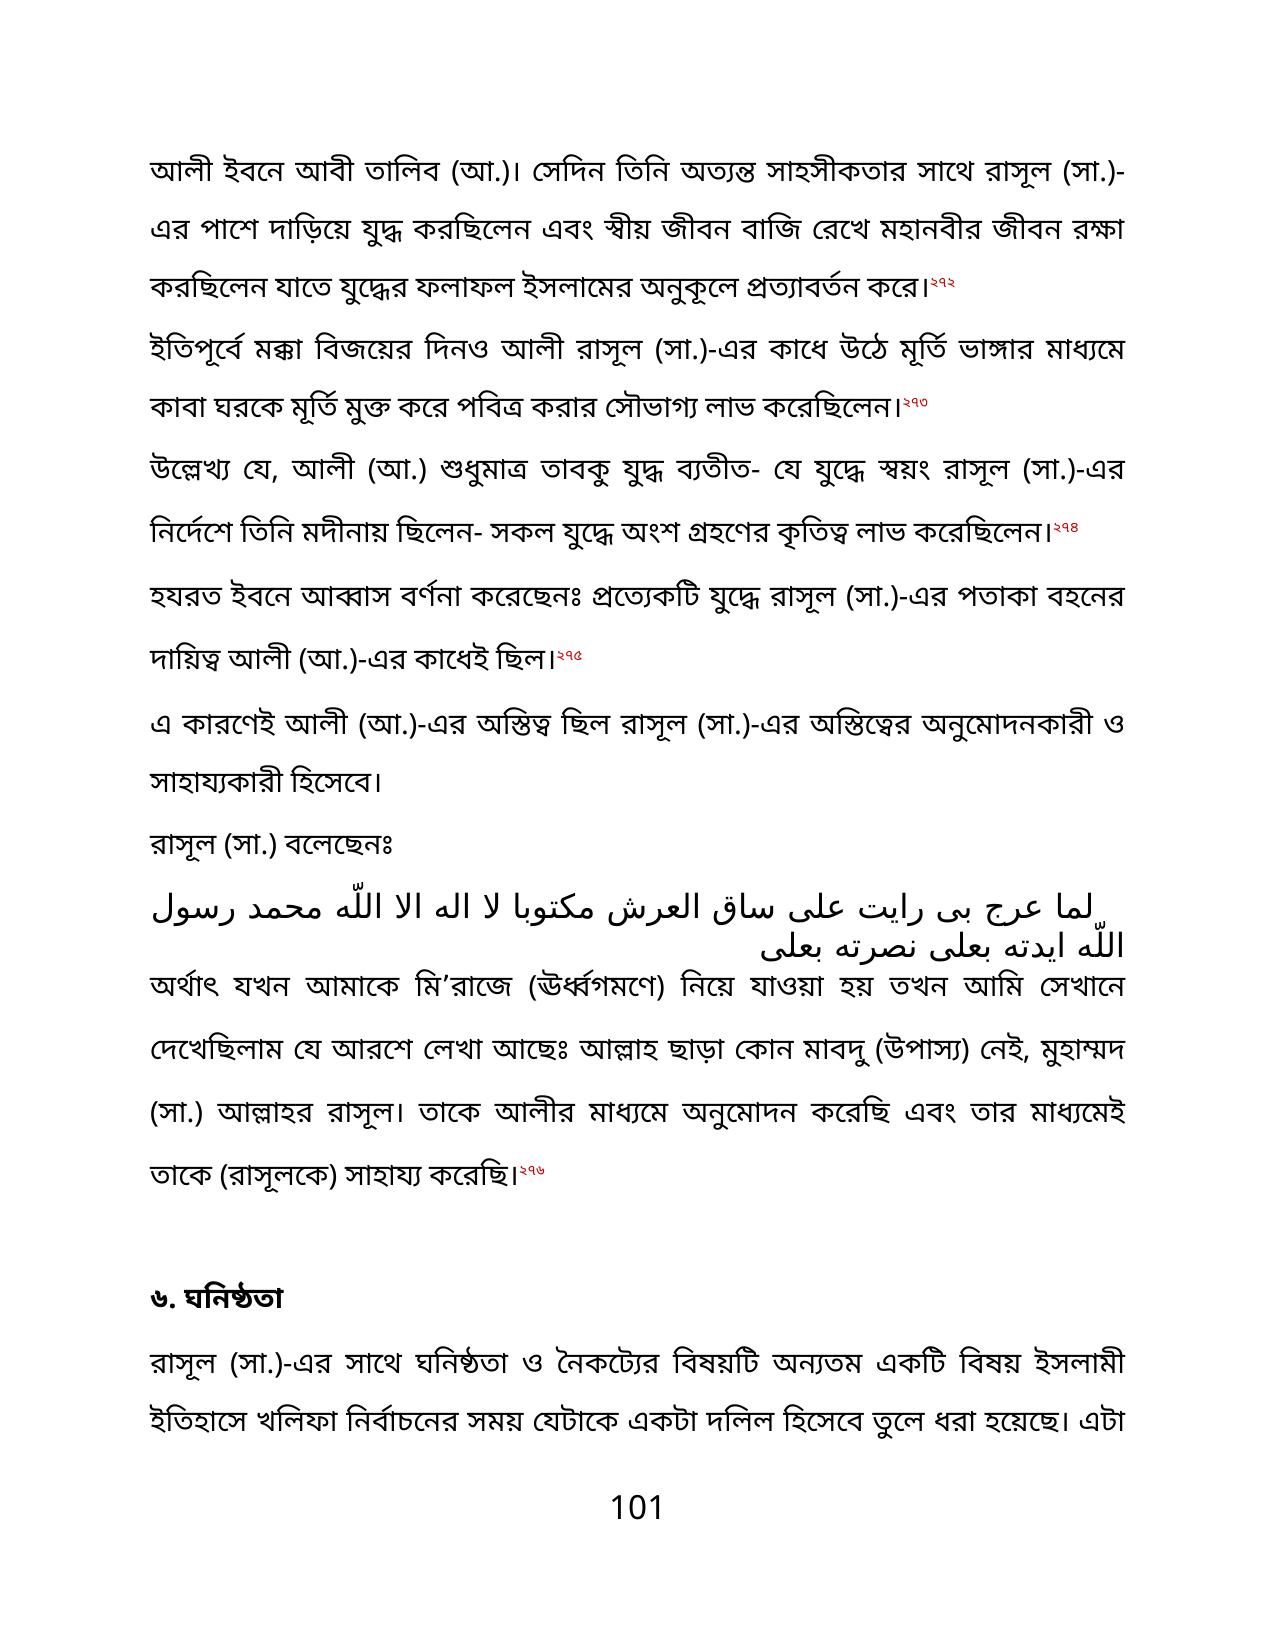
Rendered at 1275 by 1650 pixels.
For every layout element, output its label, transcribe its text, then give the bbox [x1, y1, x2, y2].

text এ কারণেই আলী (আ.)-এর অস্তিত্ব ছিল রাসূল (সা.)-এর অস্তিত্বের অনুমোদনকারী ও সাহায্যকারী হিসেবে। [150, 703, 1125, 804]
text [150, 150, 1125, 309]
text উল্লেখ্য যে, আলী (আ.) শুধুমাত্র তাবকু যুদ্ধ ব্যতীত- যে যুদ্ধে স্বয়ং রাসূল (সা.)-এর নির্দেশে তিনি মদীনায় ছিলেন- সকল যুদ্ধে অংশ গ্রহণের কৃতিত্ব লাভ করেছিলেন।২৭৪ [150, 448, 1125, 554]
text ৬. ঘনিষ্ঠতা [150, 1278, 1125, 1321]
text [150, 1342, 1125, 1443]
text অর্থাৎ যখন আমাকে মি’রাজে (ঊর্ধ্বগমণে) নিয়ে যাওয়া হয় তখন আমি সেখানে দেখেছিলাম যে আরশে লেখা আছেঃ আল্লাহ ছাড়া কোন মাবদু (উপাস্য) নেই, মুহাম্মদ (সা.) আল্লাহর রাসূল। তাকে আলীর মাধ্যমে অনুমোদন করেছি এবং তার মাধ্যমেই তাকে (রাসূলকে) সাহায্য করেছি।২৭৬ [150, 965, 1125, 1197]
text রাসূল (সা.) বলেছেনঃ [150, 823, 1125, 866]
text হযরত ইবনে আব্বাস বর্ণনা করেছেনঃ প্রত্যেকটি যুদ্ধে রাসূল (সা.)-এর পতাকা বহনের দায়িত্ব আলী (আ.)-এর কাধেই ছিল।২৭৫ [150, 576, 1125, 681]
text لما عرج بی رایت علی ساق العرش مکتوبا لا اله الا اللّه محمد رسول اللّه ایدته بعلی نصرته بعلی [150, 888, 1125, 965]
text ইতিপূর্বে মক্কা বিজয়ের দিনও আলী রাসূল (সা.)-এর কাধে উঠে মূর্তি ভাঙ্গার মাধ্যমে কাবা ঘরকে মূর্তি মুক্ত করে পবিত্র করার সৌভাগ্য লাভ করেছিলেন।২৭৩ [150, 328, 1125, 429]
